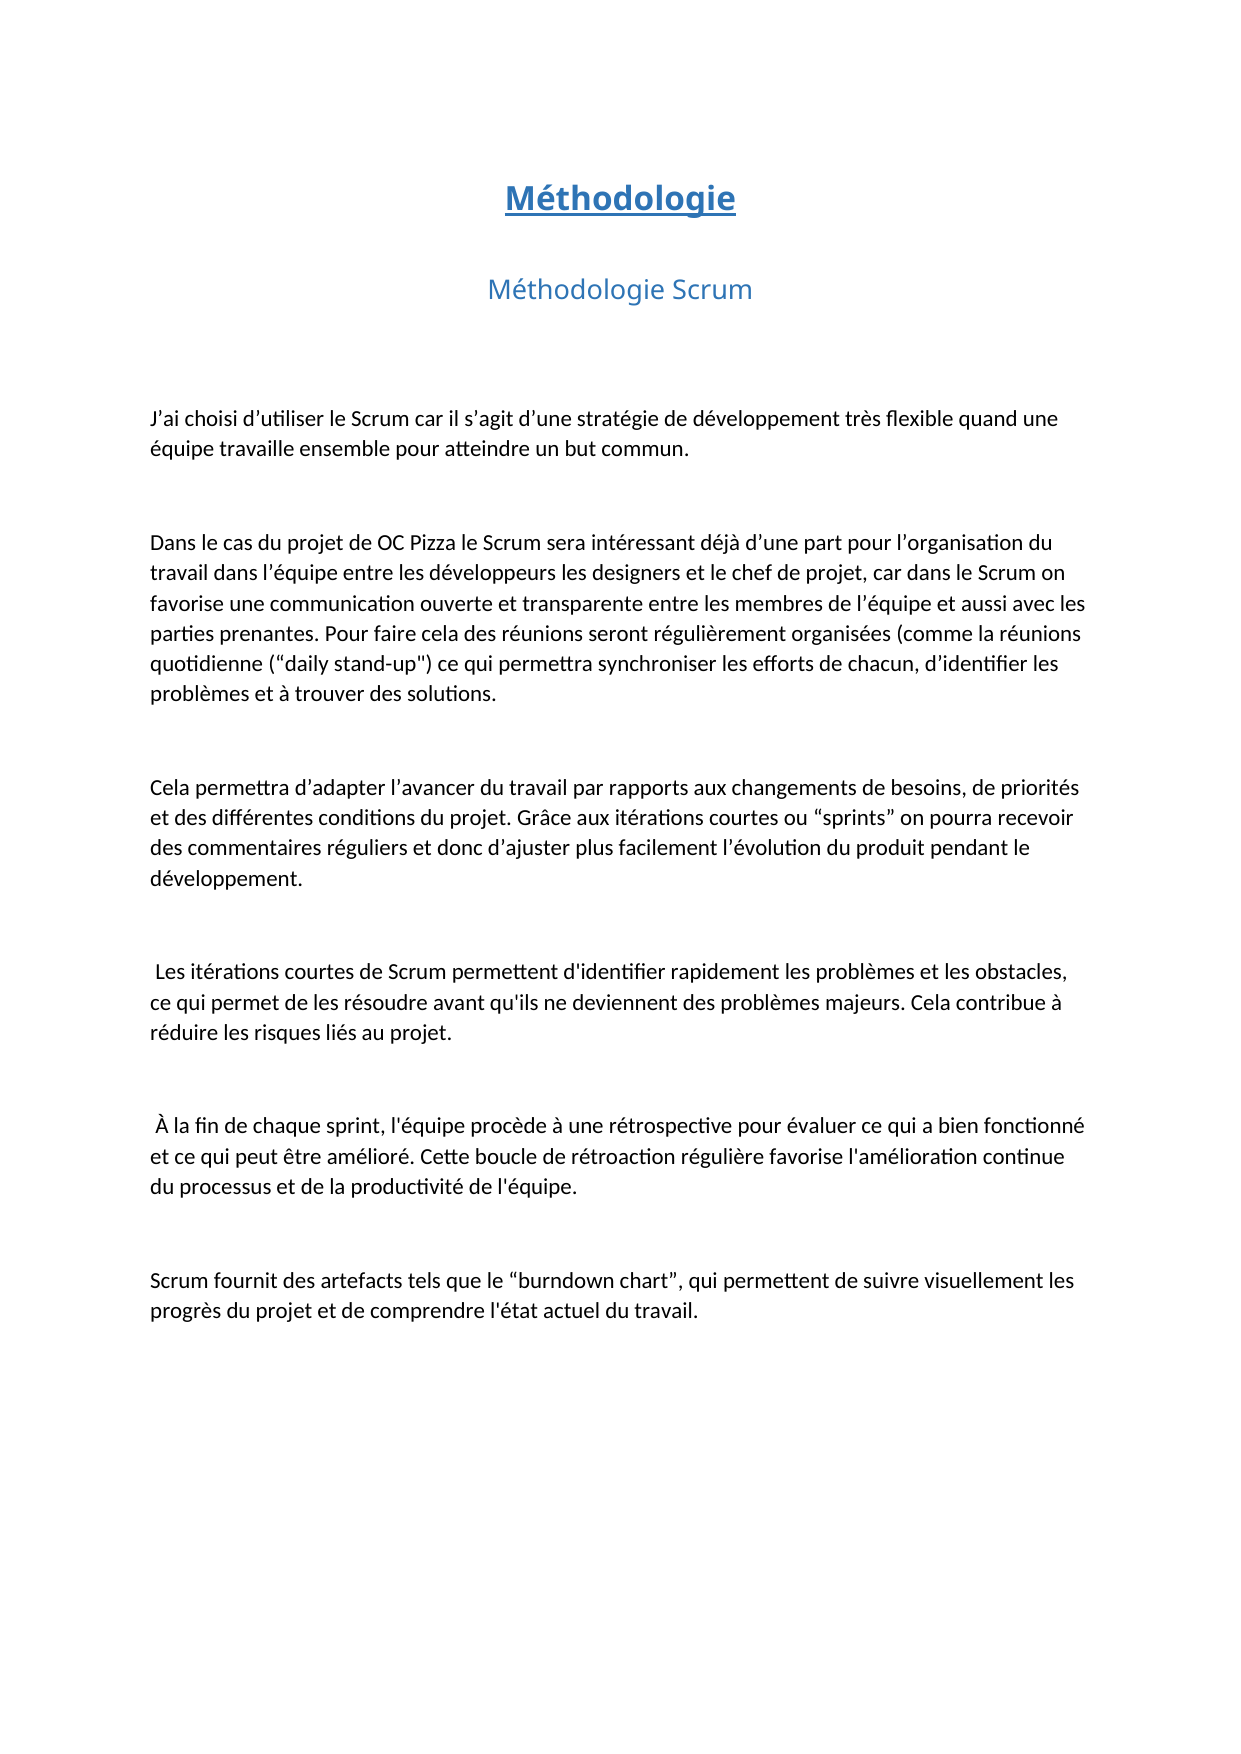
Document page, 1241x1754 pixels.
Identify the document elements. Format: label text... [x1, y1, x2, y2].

text Dans le cas du projet de OC Pizza le Scrum sera intéressant déjà d’une part pour l’organisation du travail dans l’équipe entre les développeurs les designers et le chef de projet, car dans le Scrum on favorise une communication ouverte et transparente entre les membres de l’équipe et aussi avec les parties prenantes. Pour faire cela des réunions seront régulièrement organisées (comme la réunions quotidienne (“daily stand-up") ce qui permettra synchroniser les efforts de chacun, d’identifier les problèmes et à trouver des solutions. [150, 528, 1090, 707]
text Les itérations courtes de Scrum permettent d'identifier rapidement les problèmes et les obstacles, ce qui permet de les résoudre avant qu'ils ne deviennent des problèmes majeurs. Cela contribue à réduire les risques liés au projet. [150, 957, 1090, 1046]
subtitle Méthodologie Scrum [150, 271, 1090, 308]
text Scrum fournit des artefacts tels que le “burndown chart”, qui permettent de suivre visuellement les progrès du projet et de comprendre l'état actuel du travail. [150, 1266, 1090, 1324]
subtitle Méthodologie [150, 175, 1090, 220]
text À la fin de chaque sprint, l'équipe procède à une rétrospective pour évaluer ce qui a bien fonctionné et ce qui peut être amélioré. Cette boucle de rétroaction régulière favorise l'amélioration continue du processus et de la productivité de l'équipe. [150, 1112, 1090, 1200]
text J’ai choisi d’utiliser le Scrum car il s’agit d’une stratégie de développement très flexible quand une équipe travaille ensemble pour atteindre un but commun. [150, 404, 1090, 463]
text Cela permettra d’adapter l’avancer du travail par rapports aux changements de besoins, de priorités et des différentes conditions du projet. Grâce aux itérations courtes ou “sprints” on pourra recevoir des commentaires réguliers et donc d’ajuster plus facilement l’évolution du produit pendant le développement. [150, 773, 1090, 892]
